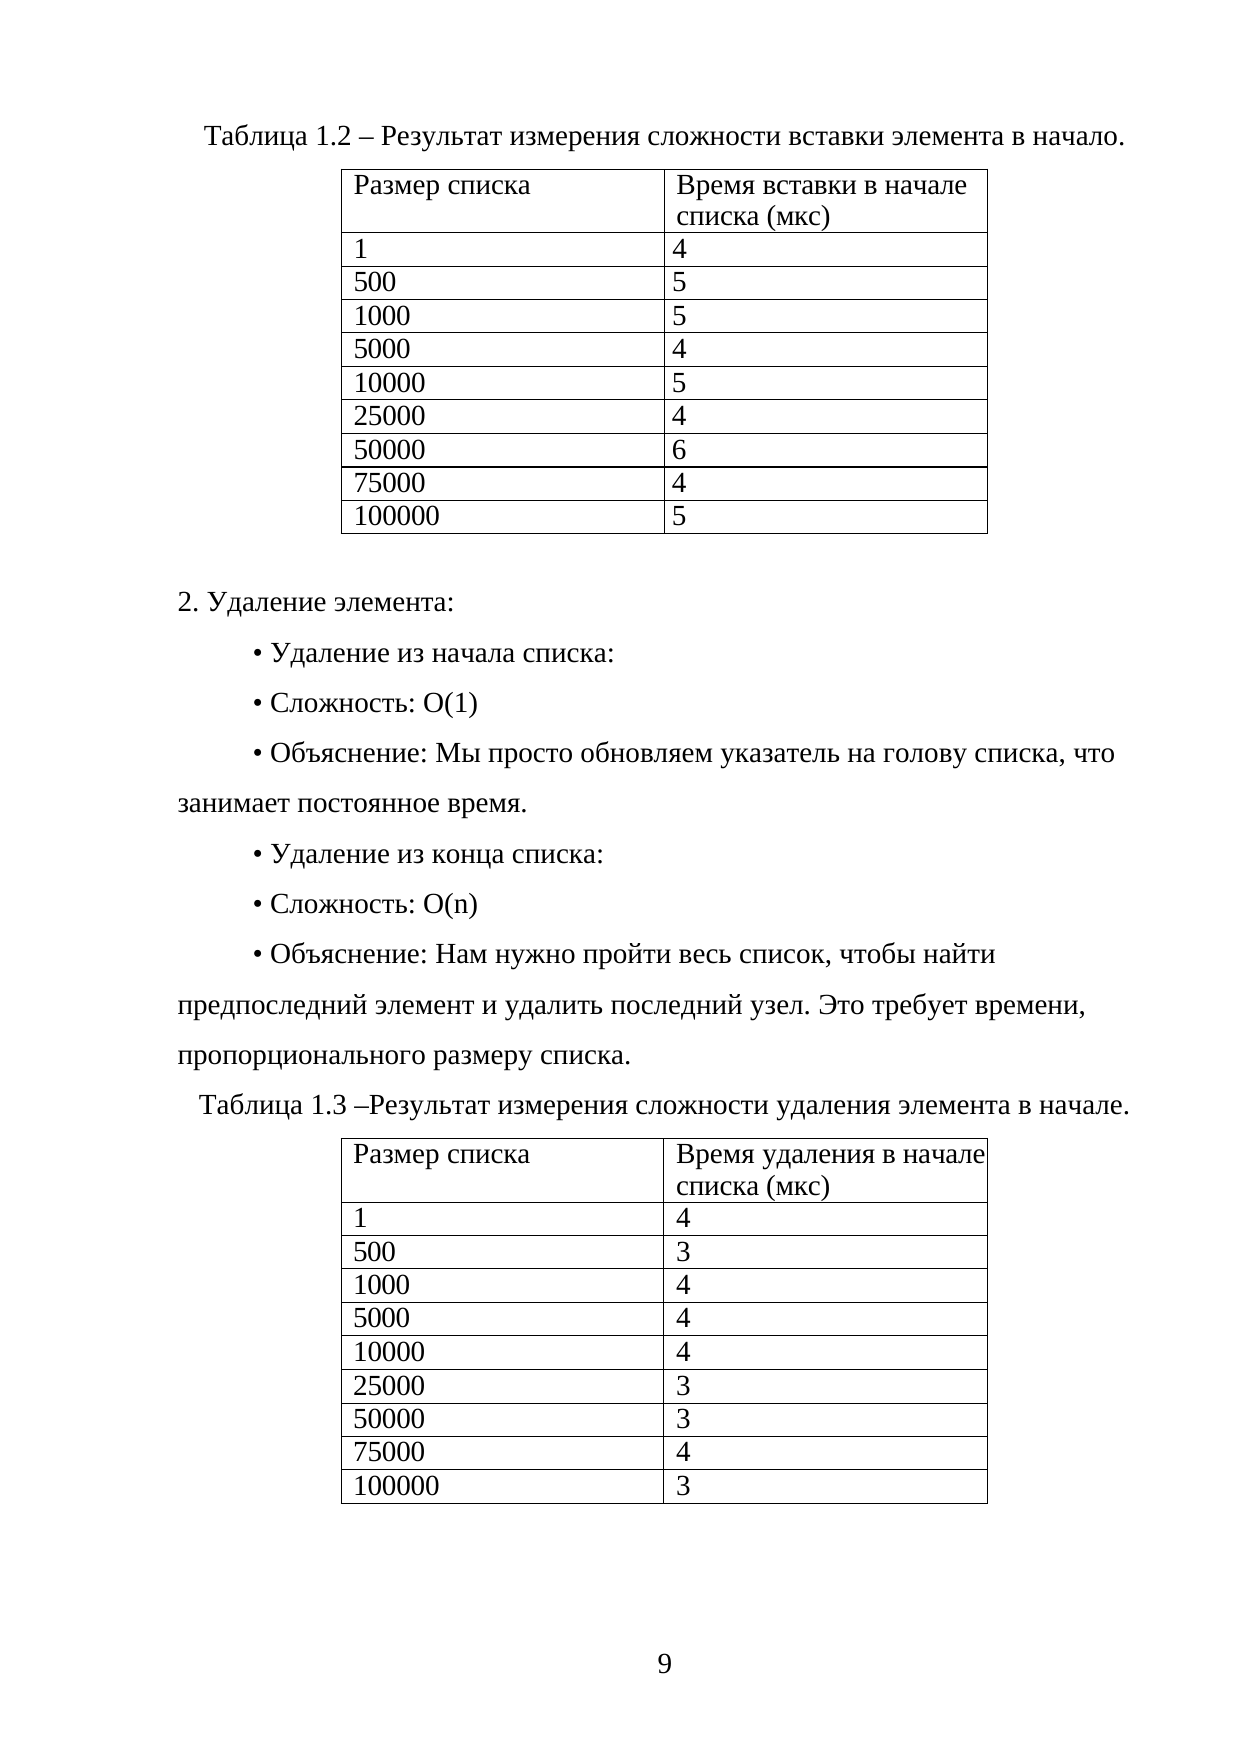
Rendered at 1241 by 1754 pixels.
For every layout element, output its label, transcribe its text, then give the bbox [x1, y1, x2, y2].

table_cell 75000 [342, 468, 664, 500]
table_cell 3 [664, 1370, 987, 1402]
table_cell 100000 [342, 1470, 663, 1502]
table_cell 3 [664, 1404, 987, 1436]
text 2. Удаление элемента: [177, 584, 1152, 618]
table_cell 4 [665, 400, 987, 433]
table_header Время удаления в начале списка (мкс) [664, 1139, 987, 1202]
text • Сложность: O(1) [177, 685, 1152, 718]
table_cell 3 [664, 1470, 987, 1502]
table_cell 4 [664, 1269, 987, 1302]
table_cell 1000 [342, 300, 664, 332]
table_cell 3 [664, 1236, 987, 1268]
text • Удаление из начала списка: [177, 635, 1152, 668]
table_cell 5000 [342, 333, 664, 366]
table_header Время вставки в начале списка (мкс) [665, 170, 987, 232]
table_cell 4 [664, 1336, 987, 1369]
table_cell 4 [665, 333, 987, 366]
table_cell 25000 [342, 400, 664, 433]
text • Объяснение: Нам нужно пройти весь список, чтобы найти предпоследний элемент и удалить последний узел. Это требует времени, пропорционального размеру списка. [177, 937, 1152, 1071]
text Таблица 1.2 – Результат измерения сложности вставки элемента в начало. [177, 118, 1152, 152]
table_cell 1 [342, 233, 664, 266]
table_cell 100000 [342, 501, 664, 533]
table_cell 500 [342, 267, 664, 299]
table_cell 10000 [342, 1336, 663, 1369]
table_cell 5000 [342, 1303, 663, 1335]
table_cell 4 [664, 1303, 987, 1335]
text Таблица 1.3 –Результат измерения сложности удаления элемента в начале. [177, 1087, 1152, 1121]
table_cell 6 [665, 434, 987, 466]
table_cell 75000 [342, 1437, 663, 1469]
text • Сложность: O(n) [177, 886, 1152, 920]
table_cell 50000 [342, 1404, 663, 1436]
table_cell 5 [665, 300, 987, 332]
table_cell 4 [664, 1437, 987, 1469]
table_cell 50000 [342, 434, 664, 466]
text • Удаление из конца списка: [177, 836, 1152, 869]
table_header Размер списка [342, 170, 664, 232]
table_cell 5 [665, 267, 987, 299]
text • Объяснение: Мы просто обновляем указатель на голову списка, что занимает постоянное время. [177, 735, 1152, 819]
table_cell 500 [342, 1236, 663, 1268]
table_cell 5 [665, 501, 987, 533]
table_cell 25000 [342, 1370, 663, 1402]
table_cell 1 [342, 1203, 663, 1235]
table_cell 5 [665, 367, 987, 399]
table_cell 1000 [342, 1269, 663, 1302]
table_cell 4 [664, 1203, 987, 1235]
table_cell 4 [665, 233, 987, 266]
table_cell 4 [665, 468, 987, 500]
table_header Размер списка [342, 1139, 663, 1202]
table_cell 10000 [342, 367, 664, 399]
